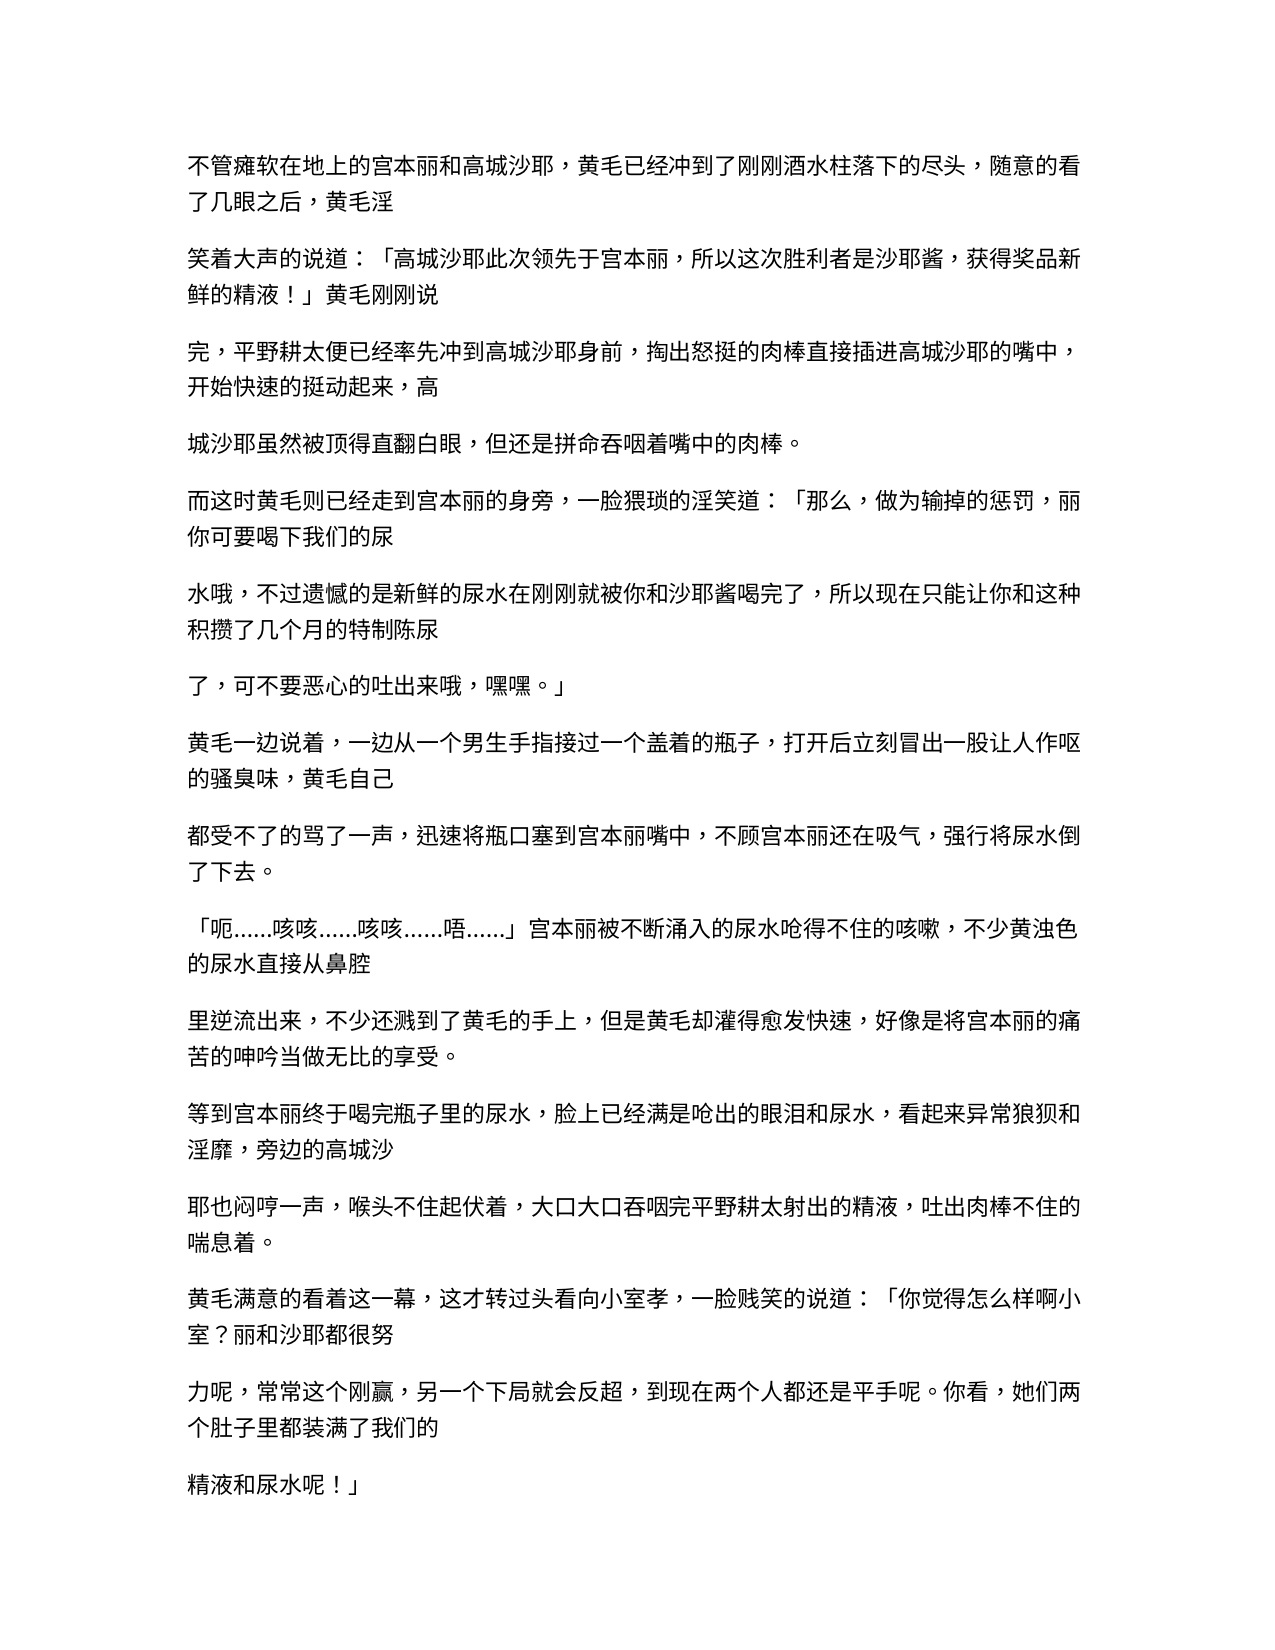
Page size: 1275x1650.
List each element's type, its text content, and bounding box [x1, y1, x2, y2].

text 笑着大声的说道：「高城沙耶此次领先于宫本丽，所以这次胜利者是沙耶酱，获得奖品新鲜的精液！」黄毛刚刚说 [187, 243, 1087, 310]
text 里逆流出来，不少还溅到了黄毛的手上，但是黄毛却灌得愈发快速，好像是将宫本丽的痛苦的呻吟当做无比的享受。 [187, 1005, 1087, 1072]
text 城沙耶虽然被顶得直翻白眼，但还是拼命吞咽着嘴中的肉棒。 [187, 428, 1087, 459]
text 了，可不要恶心的吐出来哦，嘿嘿。」 [187, 670, 1087, 702]
text 等到宫本丽终于喝完瓶子里的尿水，脸上已经满是呛出的眼泪和尿水，看起来异常狼狈和淫靡，旁边的高城沙 [187, 1098, 1087, 1165]
text 而这时黄毛则已经走到宫本丽的身旁，一脸猥琐的淫笑道：「那么，做为输掉的惩罚，丽你可要喝下我们的尿 [187, 485, 1087, 552]
text 水哦，不过遗憾的是新鲜的尿水在刚刚就被你和沙耶酱喝完了，所以现在只能让你和这种积攒了几个月的特制陈尿 [187, 578, 1087, 645]
text 完，平野耕太便已经率先冲到高城沙耶身前，掏出怒挺的肉棒直接插进高城沙耶的嘴中，开始快速的挺动起来，高 [187, 335, 1087, 403]
text 黄毛满意的看着这一幕，这才转过头看向小室孝，一脸贱笑的说道：「你觉得怎么样啊小室？丽和沙耶都很努 [187, 1283, 1087, 1351]
text 精液和尿水呢！」 [187, 1469, 1087, 1500]
text 黄毛一边说着，一边从一个男生手指接过一个盖着的瓶子，打开后立刻冒出一股让人作呕的骚臭味，黄毛自己 [187, 727, 1087, 794]
text 「呃……咳咳……咳咳……唔……」宫本丽被不断涌入的尿水呛得不住的咳嗽，不少黄浊色的尿水直接从鼻腔 [187, 912, 1087, 980]
text 耶也闷哼一声，喉头不住起伏着，大口大口吞咽完平野耕太射出的精液，吐出肉棒不住的喘息着。 [187, 1191, 1087, 1258]
text 不管瘫软在地上的宫本丽和高城沙耶，黄毛已经冲到了刚刚酒水柱落下的尽头，随意的看了几眼之后，黄毛淫 [187, 150, 1087, 217]
text 力呢，常常这个刚赢，另一个下局就会反超，到现在两个人都还是平手呢。你看，她们两个肚子里都装满了我们的 [187, 1376, 1087, 1443]
text 都受不了的骂了一声，迅速将瓶口塞到宫本丽嘴中，不顾宫本丽还在吸气，强行将尿水倒了下去。 [187, 820, 1087, 887]
